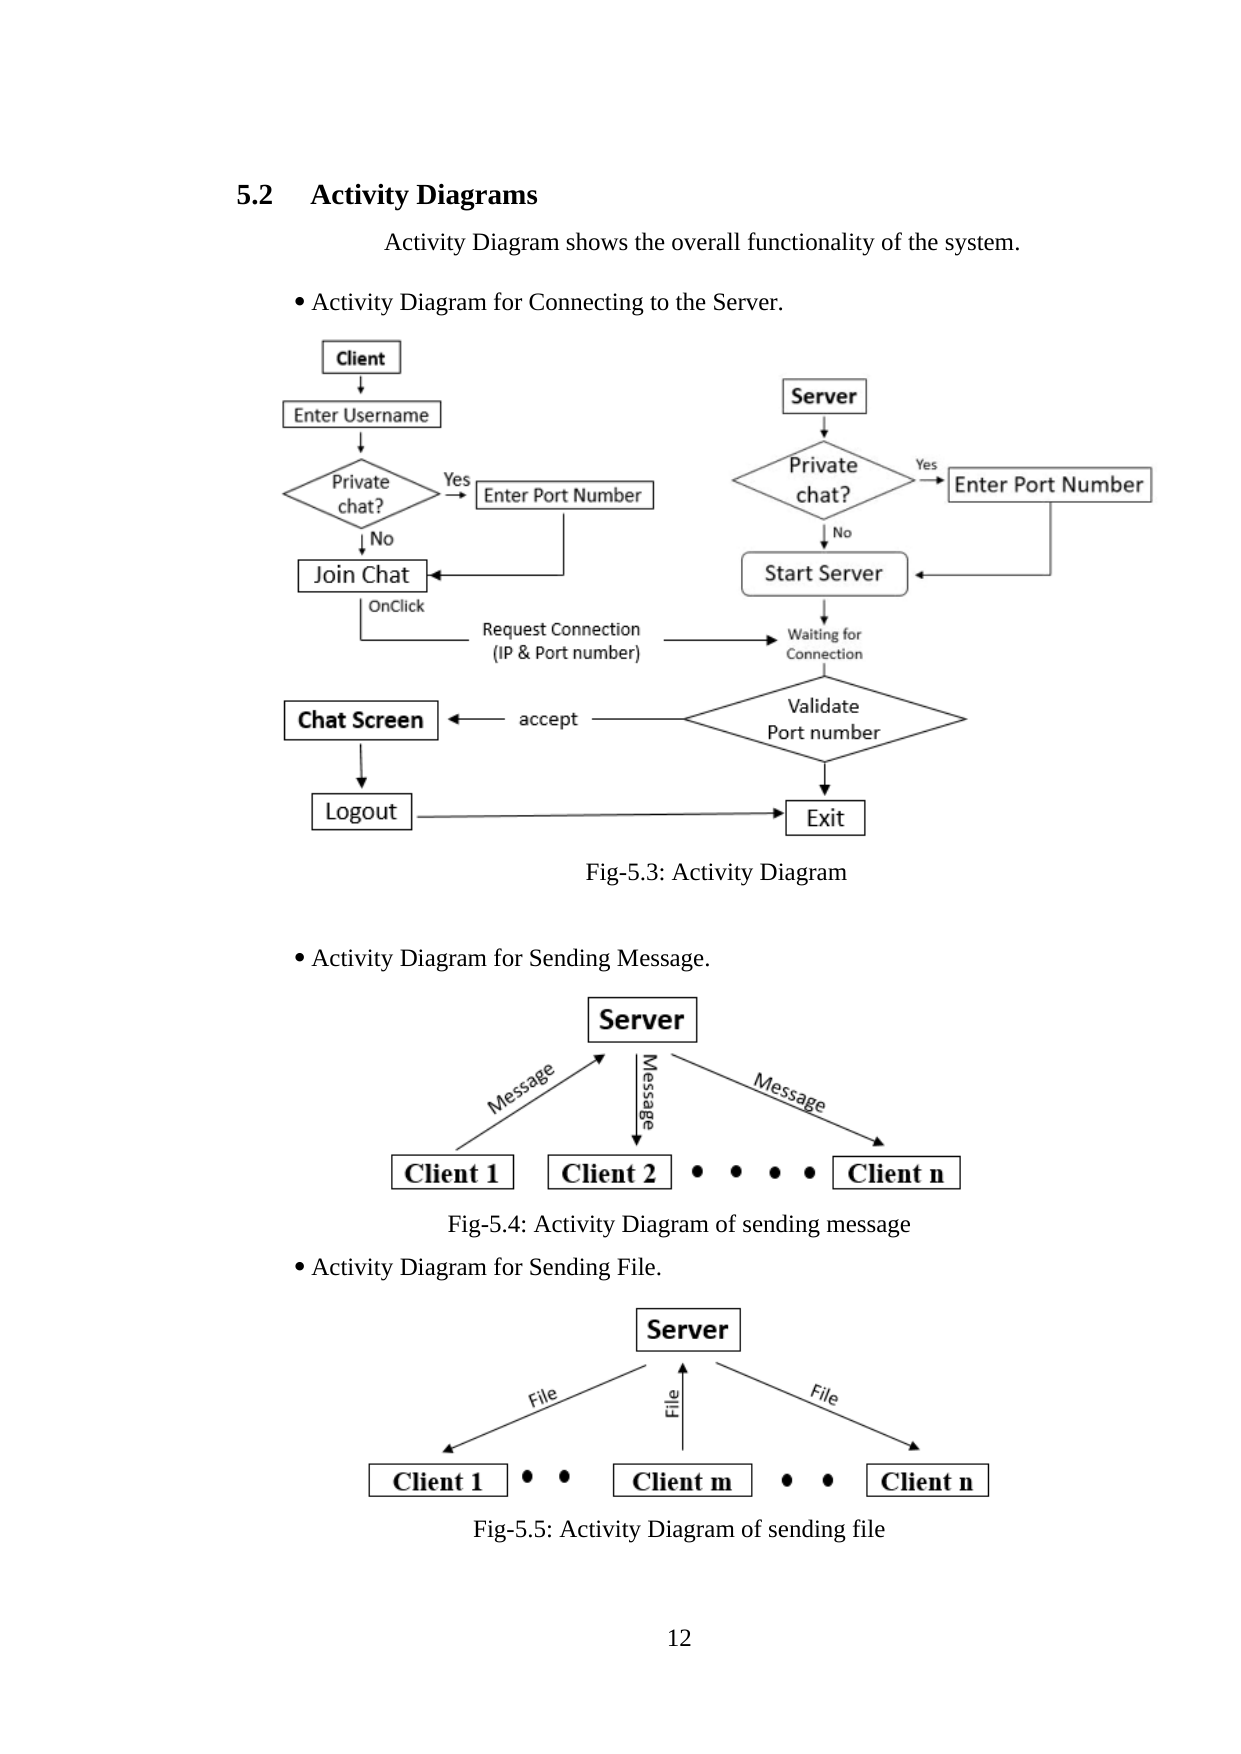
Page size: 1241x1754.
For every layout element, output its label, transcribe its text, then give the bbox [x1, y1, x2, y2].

list Activity Diagram for Sending File. [295, 1252, 1122, 1281]
text Fig-5.3: Activity Diagram [236, 857, 1196, 885]
picture [273, 330, 1159, 843]
text Fig-5.4: Activity Diagram of sending message [236, 1209, 1122, 1237]
list Activity Diagram for Sending Message. [295, 943, 1122, 972]
list Activity Diagram for Connecting to the Server. [295, 287, 1122, 316]
picture [347, 1295, 1011, 1515]
list Activity Diagrams [236, 177, 1122, 211]
text Fig-5.5: Activity Diagram of sending file [236, 1514, 1122, 1543]
list Activity Diagram shows the overall functionality of the system. [236, 227, 1122, 256]
picture [390, 986, 969, 1195]
